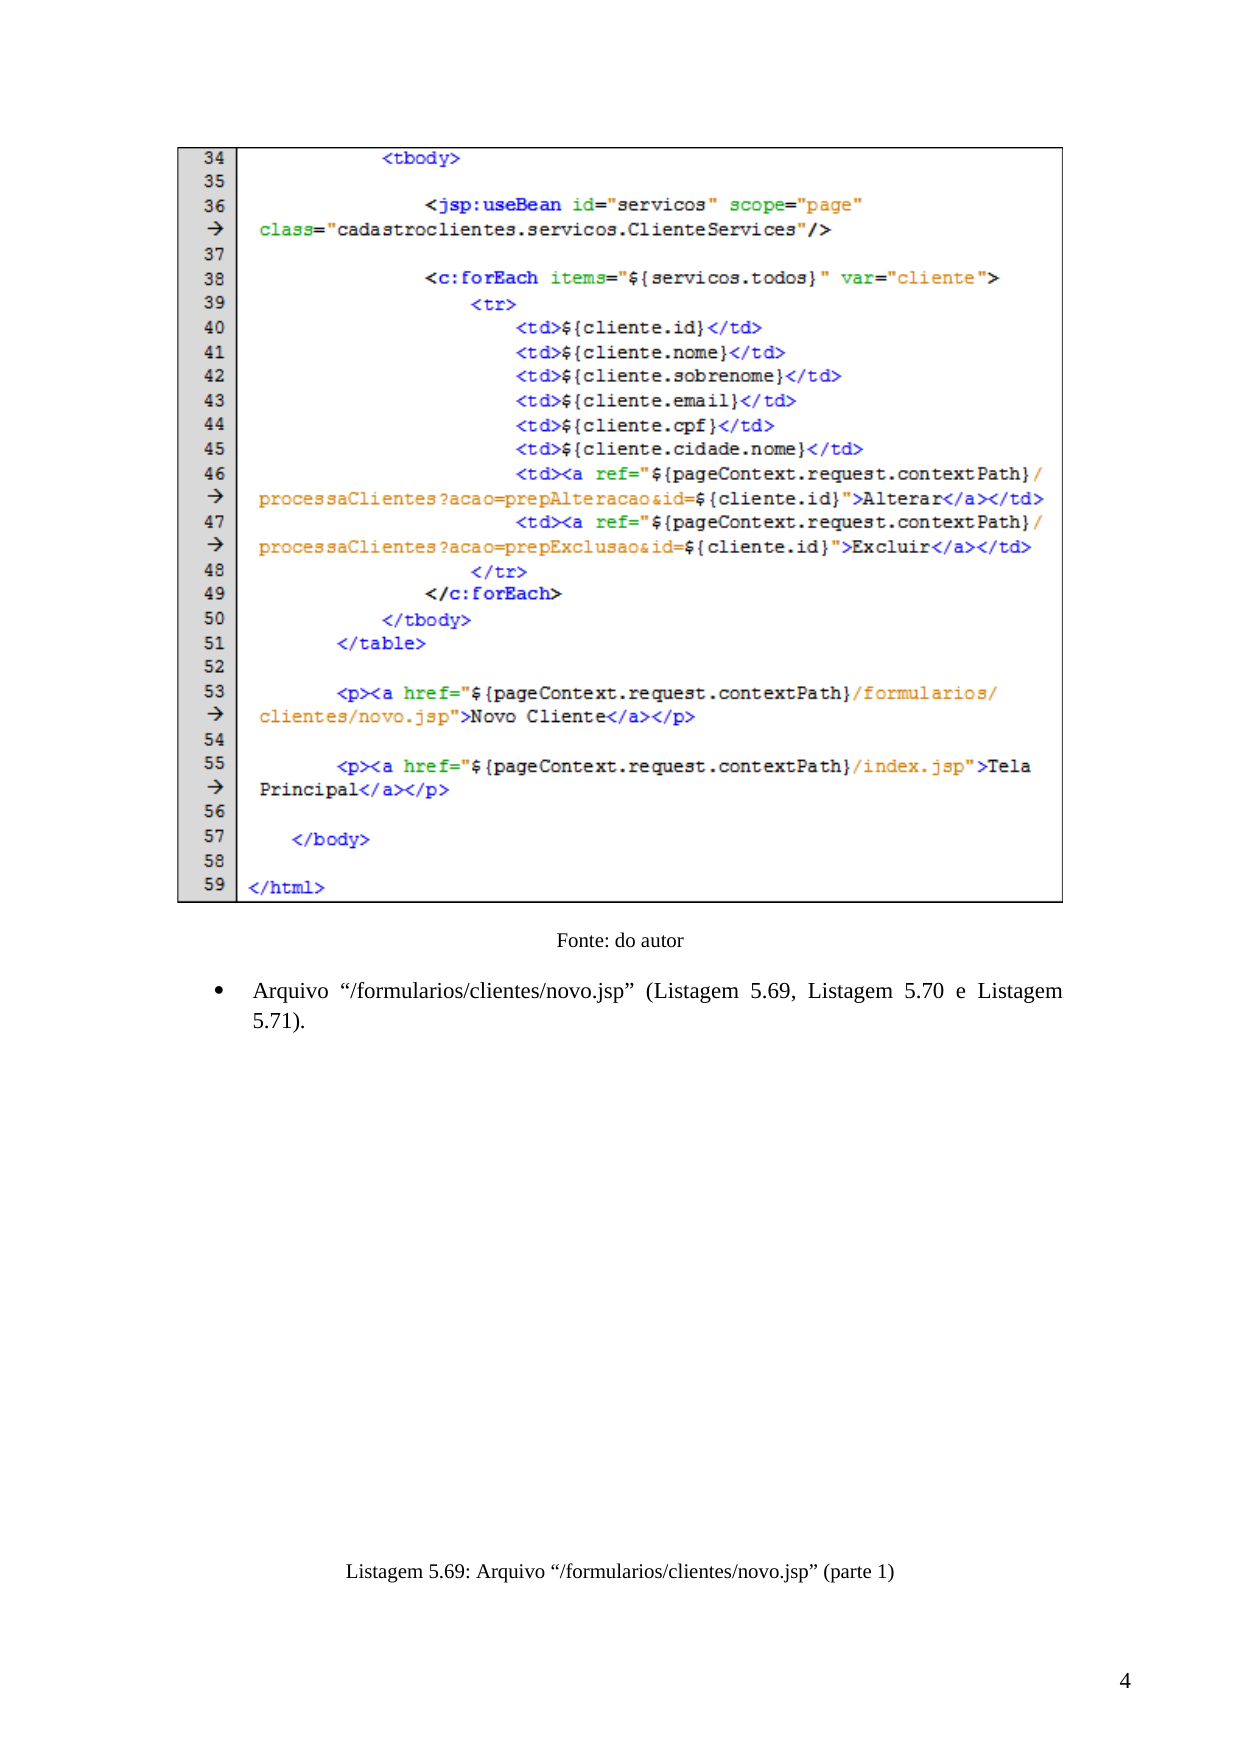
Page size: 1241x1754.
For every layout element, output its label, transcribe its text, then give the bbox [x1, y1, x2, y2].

text Fonte: do autor [177, 928, 1063, 952]
picture [177, 147, 1063, 903]
